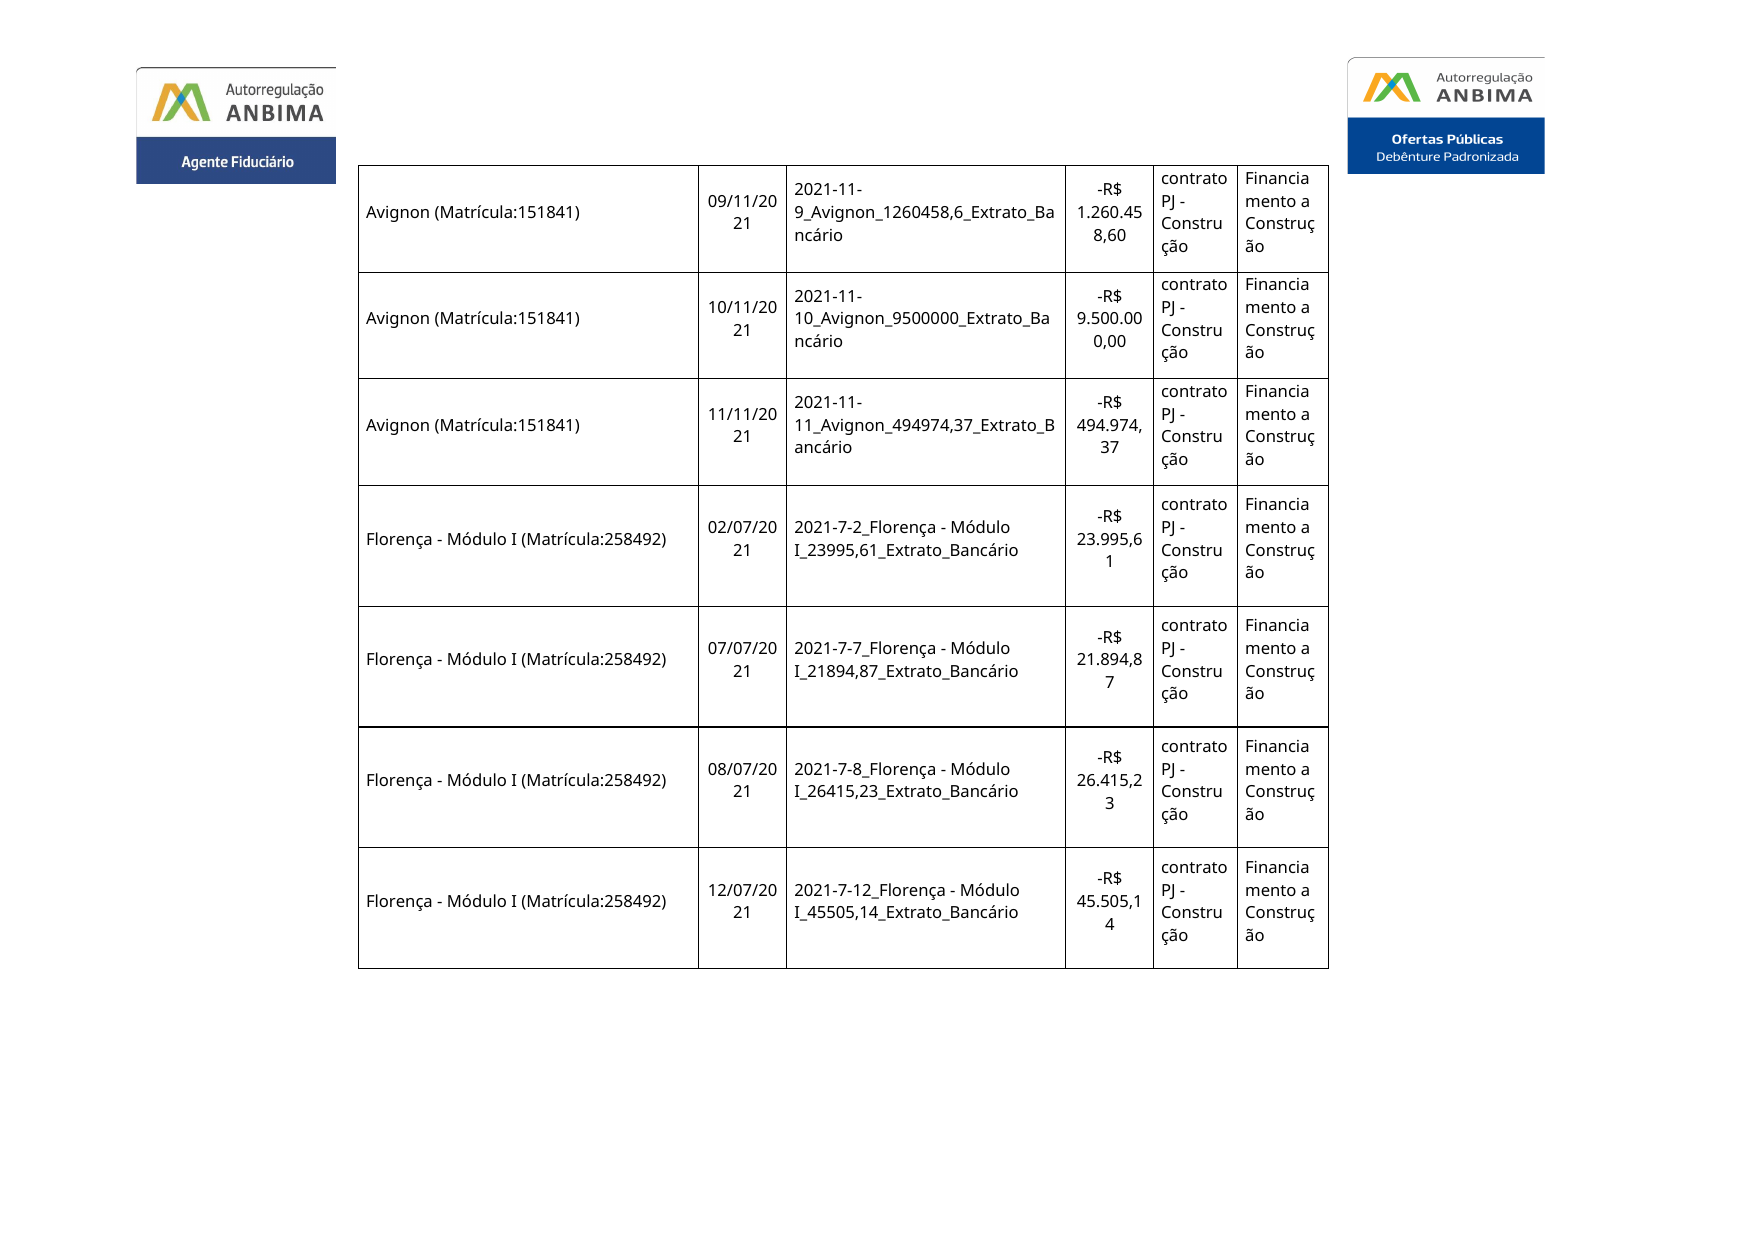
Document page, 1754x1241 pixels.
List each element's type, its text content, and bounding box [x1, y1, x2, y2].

table_cell contrato PJ - Construção [1154, 486, 1237, 606]
table_cell -R$ 21.894,87 [1066, 607, 1153, 726]
table_cell Avignon (Matrícula:151841) [359, 379, 698, 485]
table_cell contrato PJ - Construção [1154, 273, 1237, 378]
table_cell -R$ 23.995,61 [1066, 486, 1153, 606]
table_cell Florença - Módulo I (Matrícula:258492) [359, 486, 698, 606]
table_cell 09/11/2021 [699, 166, 786, 272]
table_cell -R$ 494.974,37 [1066, 379, 1153, 485]
table_cell Financiamento a Construção [1238, 166, 1328, 272]
table_cell Avignon (Matrícula:151841) [359, 166, 698, 272]
table_cell Financiamento a Construção [1238, 728, 1328, 847]
table_cell 2021-7-12_Florença - Módulo I_45505,14_Extrato_Bancário [787, 848, 1065, 968]
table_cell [1238, 848, 1328, 968]
table_cell 2021-11-10_Avignon_9500000_Extrato_Bancário [787, 273, 1065, 378]
table_cell Financiamento a Construção [1238, 607, 1328, 726]
table_cell 12/07/2021 [699, 848, 786, 968]
table_cell Florença - Módulo I (Matrícula:258492) [359, 607, 698, 726]
picture [135, 67, 336, 184]
table_cell Financiamento a Construção [1238, 486, 1328, 606]
table_cell 08/07/2021 [699, 728, 786, 847]
table_cell 2021-11-11_Avignon_494974,37_Extrato_Bancário [787, 379, 1065, 485]
table_cell Financiamento a Construção [1238, 379, 1328, 485]
table_cell 2021-7-7_Florença - Módulo I_21894,87_Extrato_Bancário [787, 607, 1065, 726]
table_cell contrato PJ - Construção [1154, 379, 1237, 485]
picture [1347, 57, 1545, 174]
table_cell -R$ 9.500.000,00 [1066, 273, 1153, 378]
table_cell -R$ 1.260.458,60 [1066, 166, 1153, 272]
table_cell 11/11/2021 [699, 379, 786, 485]
table_cell 2021-7-8_Florença - Módulo I_26415,23_Extrato_Bancário [787, 728, 1065, 847]
table_cell Financiamento a Construção [1238, 273, 1328, 378]
table_cell 02/07/2021 [699, 486, 786, 606]
table_cell 10/11/2021 [699, 273, 786, 378]
table_cell Avignon (Matrícula:151841) [359, 273, 698, 378]
table_cell contrato PJ - Construção [1154, 728, 1237, 847]
table_cell -R$ 26.415,23 [1066, 728, 1153, 847]
table_cell Florença - Módulo I (Matrícula:258492) [359, 728, 698, 847]
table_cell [1154, 848, 1237, 968]
table_cell contrato PJ - Construção [1154, 607, 1237, 726]
table_cell contrato PJ - Construção [1154, 166, 1237, 272]
table_cell 2021-7-2_Florença - Módulo I_23995,61_Extrato_Bancário [787, 486, 1065, 606]
table_cell 2021-11-9_Avignon_1260458,6_Extrato_Bancário [787, 166, 1065, 272]
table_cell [359, 848, 698, 968]
table_cell -R$ 45.505,14 [1066, 848, 1153, 968]
table_cell 07/07/2021 [699, 607, 786, 726]
